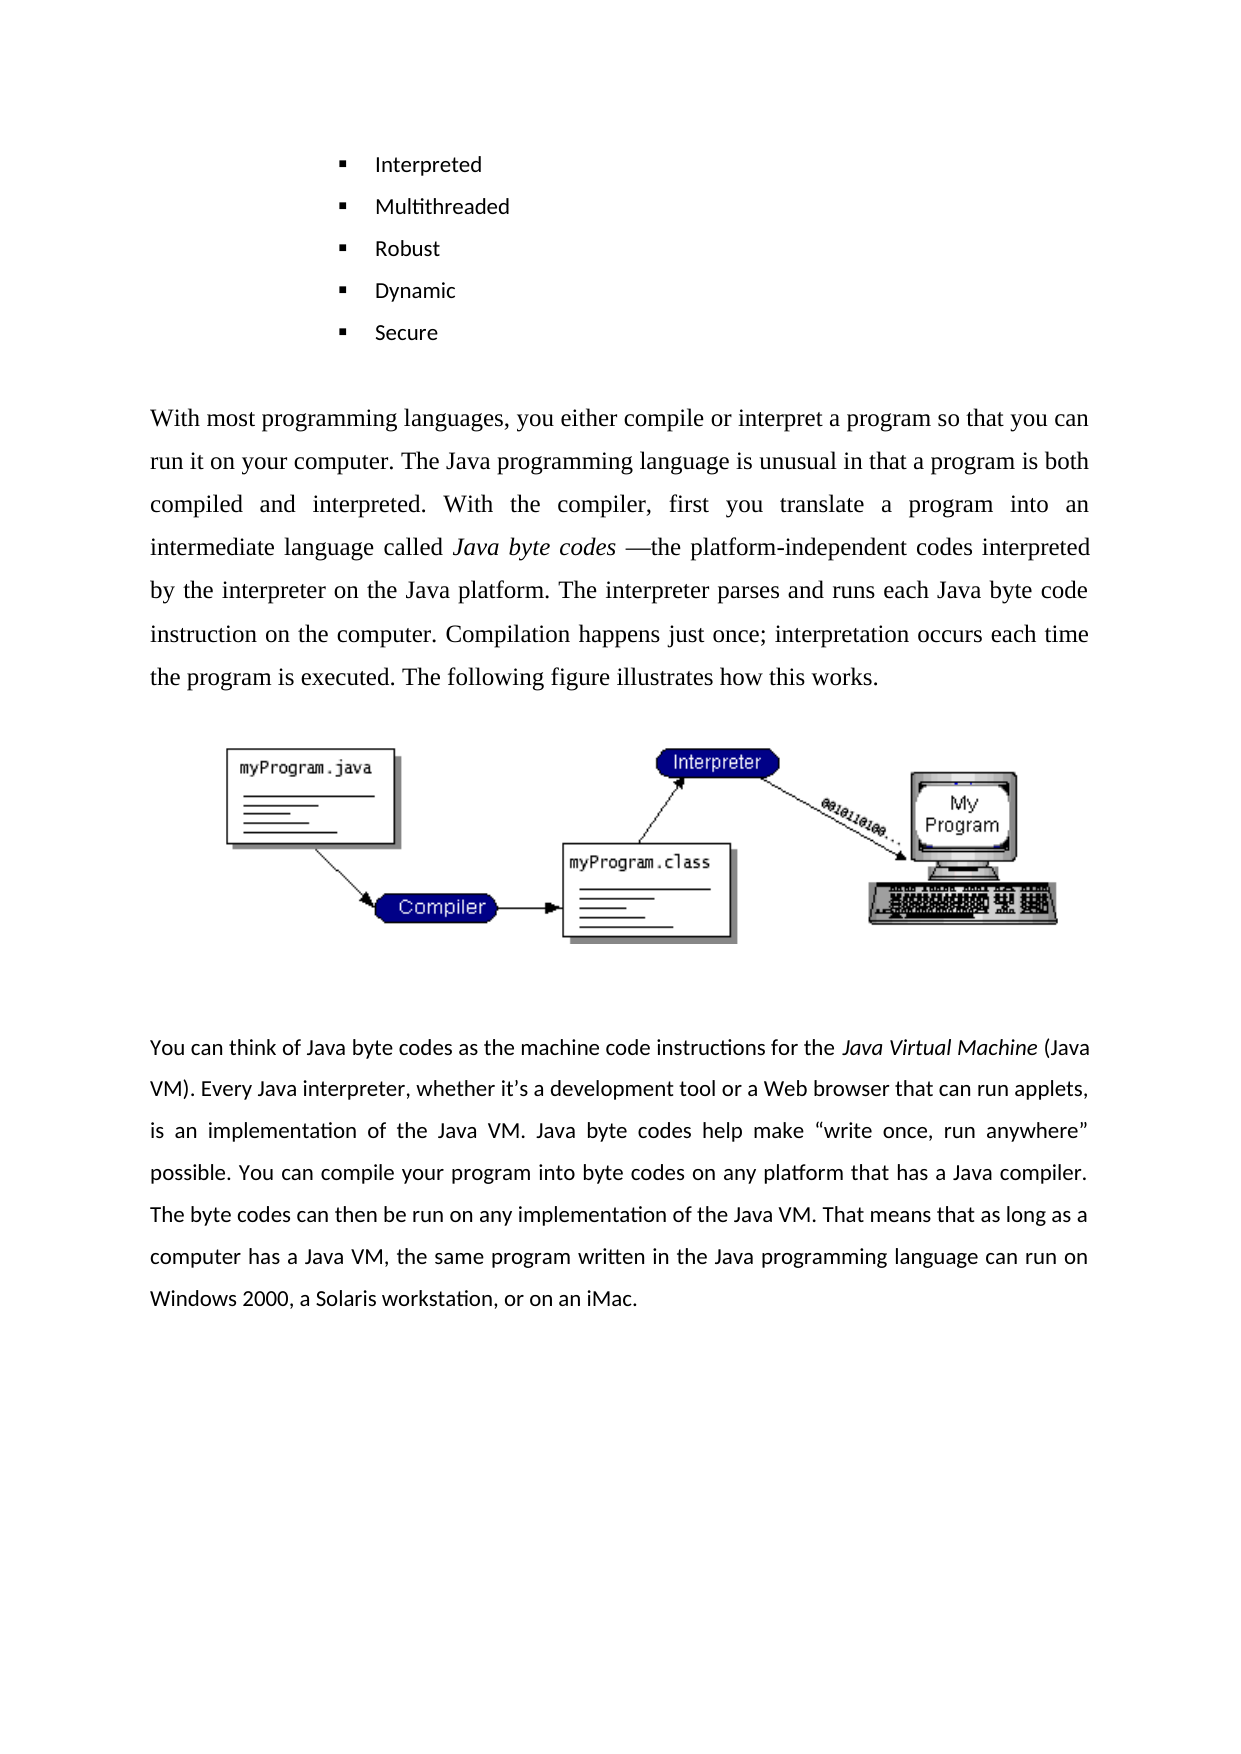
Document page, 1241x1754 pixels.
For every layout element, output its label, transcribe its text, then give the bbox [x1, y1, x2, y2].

text You can think of Java byte codes as the machine code instructions for the Java Virtual Machine (Java VM). Every Java interpreter, whether it’s a development tool or a Web browser that can run applets, is an implementation of the Java VM. Java byte codes help make “write once, run anywhere” possible. You can compile your program into byte codes on any platform that has a Java compiler. The byte codes can then be run on any implementation of the Java VM. That means that as long as a computer has a Java VM, the same program written in the Java programming language can run on Windows 2000, a Solaris workstation, or on an iMac. [150, 1033, 1090, 1312]
list Robust [337, 234, 1090, 262]
text With most programming languages, you either compile or interpret a program so that you can run it on your computer. The Java programming language is unusual in that a program is both compiled and interpreted. With the compiler, first you translate a program into an intermediate language called Java byte codes —the platform-independent codes interpreted by the interpreter on the Java platform. The interpreter parses and runs each Java byte code instruction on the computer. Compilation happens just once; interpretation occurs each time the program is executed. The following figure illustrates how this works. [150, 403, 1090, 691]
list Interpreted [337, 150, 1090, 178]
picture [225, 748, 1058, 944]
list Secure [337, 318, 1090, 346]
list Dynamic [337, 276, 1090, 304]
list Multithreaded [337, 192, 1090, 220]
